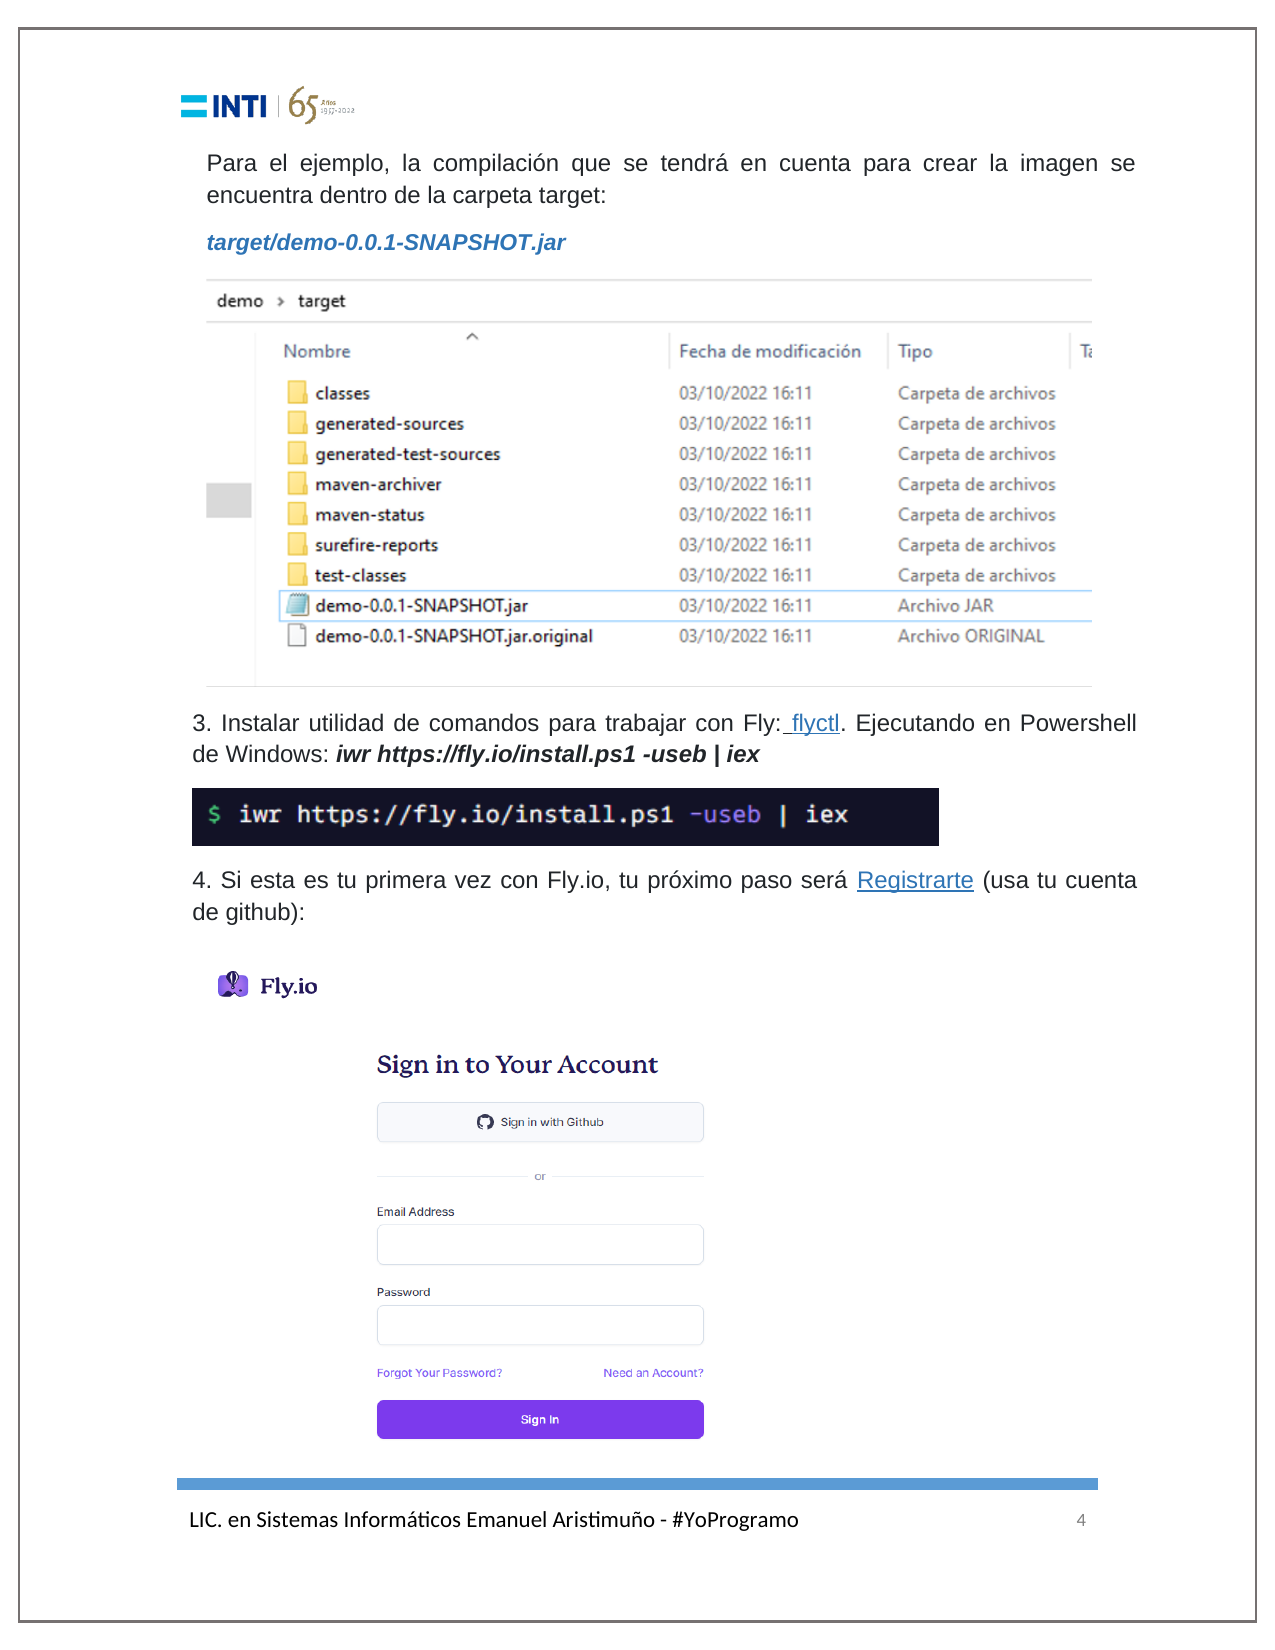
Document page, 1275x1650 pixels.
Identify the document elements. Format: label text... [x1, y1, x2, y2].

picture [192, 946, 894, 1457]
text Para el ejemplo, la compilación que se tendrá en cuenta para crear la imagen se encuentra dentro de la carpeta target: [206, 149, 1137, 208]
text 4. Si esta es tu primera vez con Fly.io, tu próximo paso será Registrarte (usa tu cuenta de github): [192, 866, 1137, 926]
picture [192, 788, 939, 846]
picture [206, 276, 1092, 688]
picture [177, 73, 359, 139]
text target/demo-0.0.1-SNAPSHOT.jar [206, 229, 1137, 256]
text 3. Instalar utilidad de comandos para trabajar con Fly: flyctl. Ejecutando en Powershell de Windows: iwr https://fly.io/install.ps1 -useb | iex [192, 708, 1137, 768]
